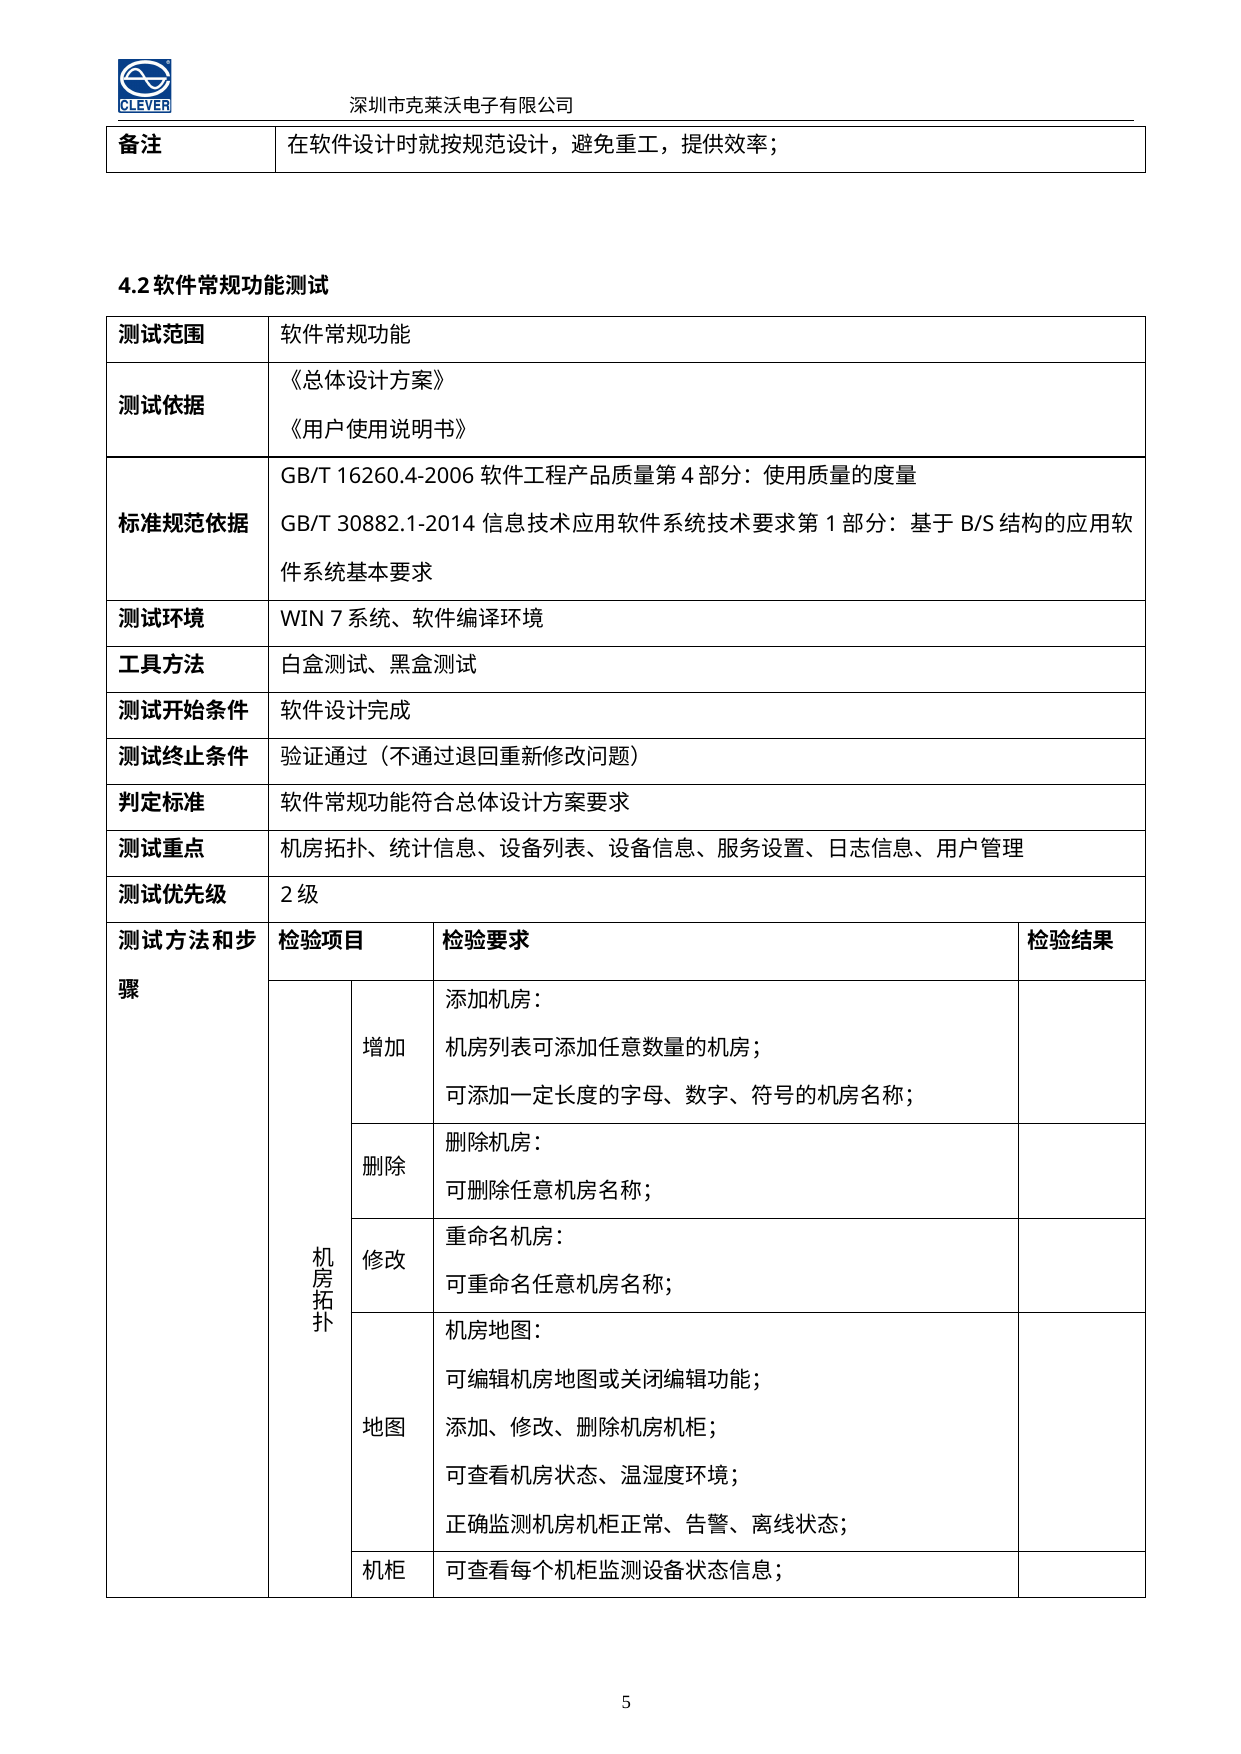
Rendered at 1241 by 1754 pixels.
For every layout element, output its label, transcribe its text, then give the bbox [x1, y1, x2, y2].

table_cell 在软件设计时就按规范设计，避免重工，提供效率； [276, 127, 1145, 172]
table_cell 备注 [107, 127, 275, 172]
subtitle 4.2软件常规功能测试 [118, 268, 1134, 300]
table_cell 机房地图： 可编辑机房地图或关闭编辑功能； 添加、修改、删除机房机柜； 可查看机房状态、温湿度环境； 正确监测机房机柜正常、告警、离线状态； [434, 1313, 1018, 1551]
table_cell 检验项目 [269, 923, 433, 980]
table_cell 地图 [352, 1313, 433, 1551]
table_cell 测试环境 [107, 601, 268, 646]
table_cell 测试优先级 [107, 877, 268, 922]
table_cell 检验结果 [1019, 923, 1145, 980]
table_cell 测试依据 [107, 363, 268, 456]
table_cell [1019, 1313, 1145, 1551]
table_cell 软件常规功能符合总体设计方案要求 [269, 785, 1145, 830]
table_cell 工具方法 [107, 647, 268, 692]
table_cell 删除 [352, 1124, 433, 1217]
table_cell 验证通过（不通过退回重新修改问题） [269, 739, 1145, 784]
table_cell 测试开始条件 [107, 693, 268, 738]
table_cell GB/T 16260.4-2006 软件工程产品质量第4部分：使用质量的度量 GB/T 30882.1-2014 信息技术应用软件系统技术要求第1部分：基于B/S结构的应用软件系统基本要求 [269, 458, 1145, 599]
table_cell 机房拓扑 [269, 981, 351, 1597]
table_cell 2级 [269, 877, 1145, 922]
table_cell [1019, 1219, 1145, 1312]
table_cell [1019, 981, 1145, 1123]
table_cell [1019, 1552, 1145, 1597]
table_cell 标准规范依据 [107, 458, 268, 599]
table_header 软件常规功能 [269, 317, 1145, 362]
table_cell 修改 [352, 1219, 433, 1312]
table_header 测试范围 [107, 317, 268, 362]
table_cell 删除机房： 可删除任意机房名称； [434, 1124, 1018, 1217]
table_cell 测试终止条件 [107, 739, 268, 784]
table_cell 白盒测试、黑盒测试 [269, 647, 1145, 692]
table_cell WIN 7系统、软件编译环境 [269, 601, 1145, 646]
table_cell 判定标准 [107, 785, 268, 830]
table_cell 软件设计完成 [269, 693, 1145, 738]
table_cell 添加机房： 机房列表可添加任意数量的机房； 可添加一定长度的字母、数字、符号的机房名称； [434, 981, 1018, 1123]
table_cell 检验要求 [434, 923, 1018, 980]
table_cell 增加 [352, 981, 433, 1123]
picture [118, 59, 172, 113]
table_cell 可查看每个机柜监测设备状态信息； [434, 1552, 1018, 1597]
table_cell 重命名机房： 可重命名任意机房名称； [434, 1219, 1018, 1312]
table_cell [1019, 1124, 1145, 1217]
table_cell 测试重点 [107, 831, 268, 876]
table_cell 机房拓扑、统计信息、设备列表、设备信息、服务设置、日志信息、用户管理 [269, 831, 1145, 876]
table_cell 测试方法和步骤 [107, 923, 268, 1597]
table_cell 《总体设计方案》 《用户使用说明书》 [269, 363, 1145, 456]
table_cell 机柜 [352, 1552, 433, 1597]
